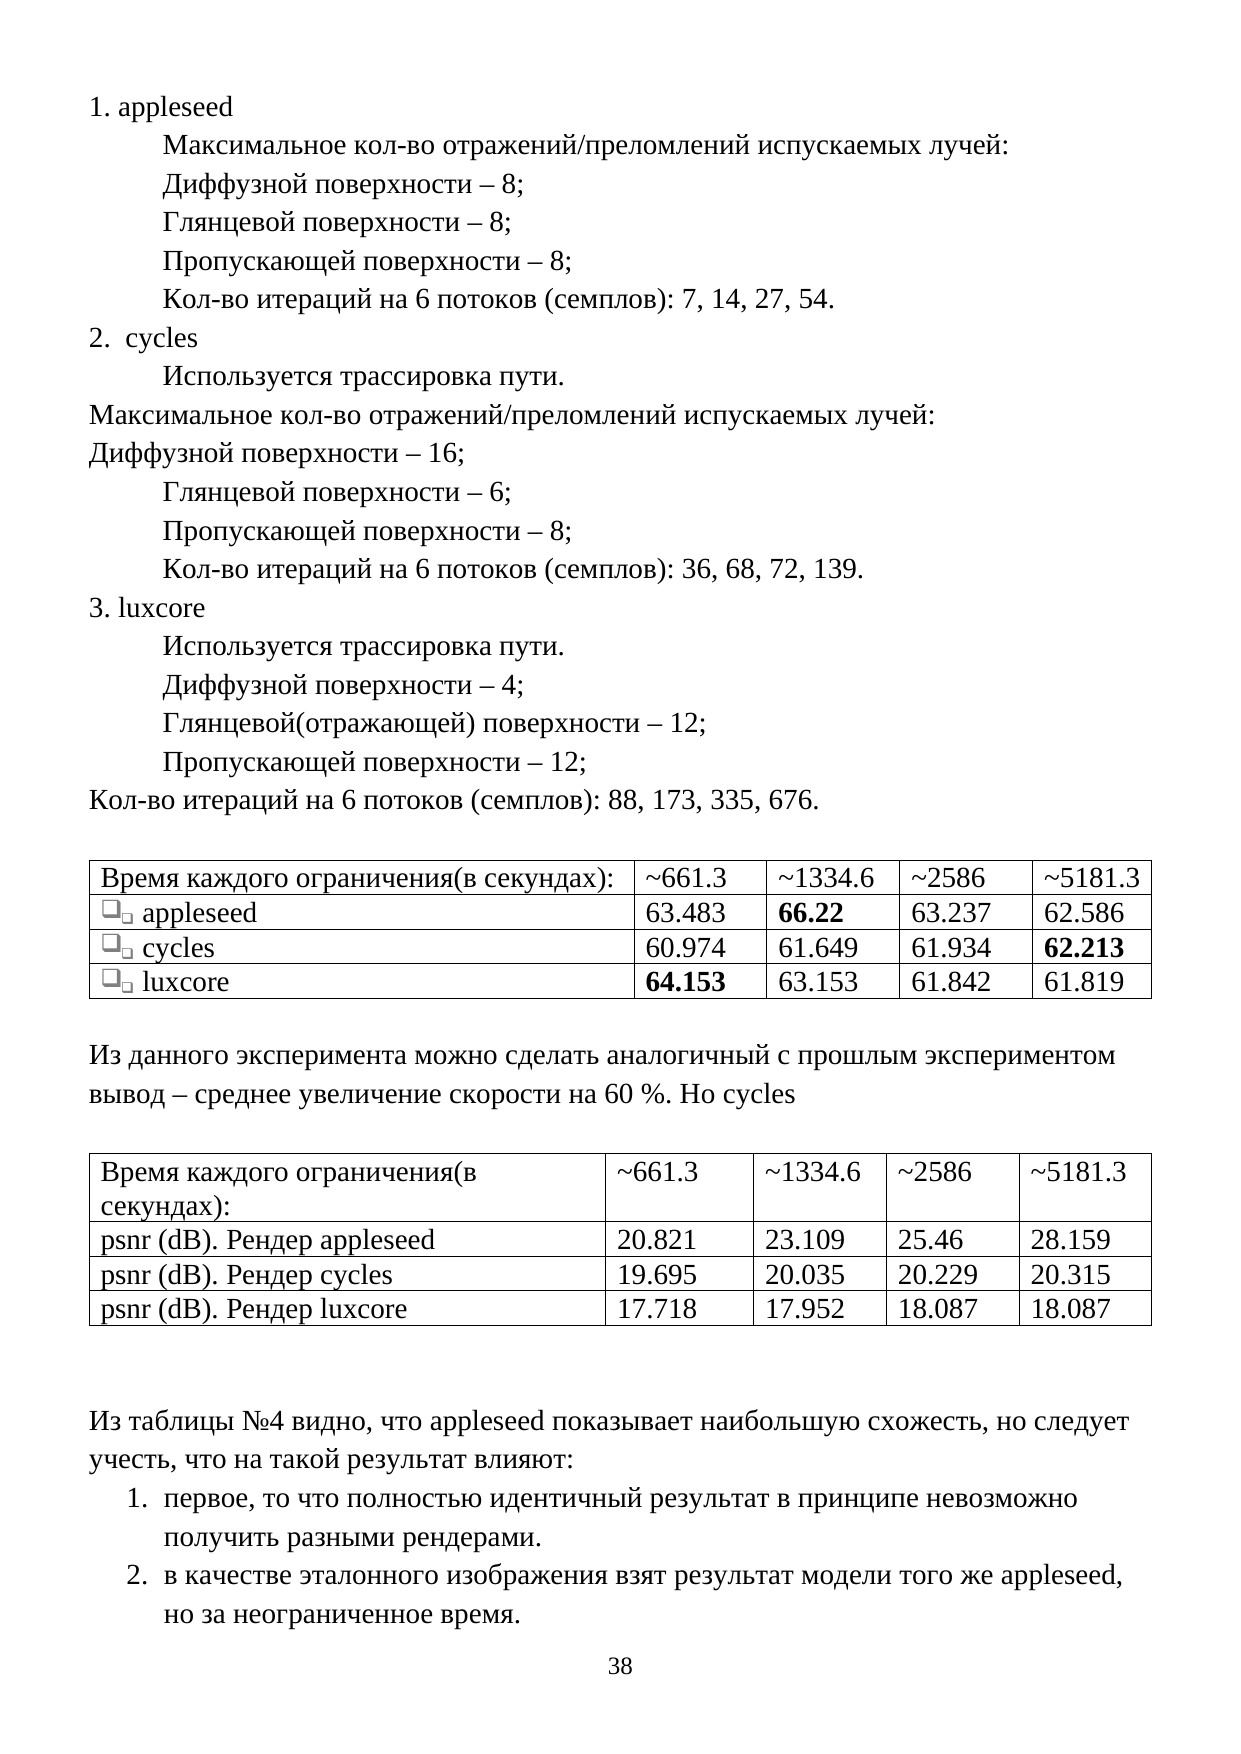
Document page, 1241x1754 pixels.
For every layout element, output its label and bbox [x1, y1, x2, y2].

table_header [606, 1154, 753, 1221]
table_cell [1033, 895, 1151, 929]
table_header [900, 861, 1032, 894]
table_cell [900, 964, 1032, 998]
table_cell [767, 930, 899, 963]
table_cell [900, 930, 1032, 963]
table_header [754, 1154, 886, 1221]
table_cell [754, 1257, 886, 1290]
table_cell [767, 964, 899, 998]
table_cell [900, 895, 1032, 929]
table_cell [90, 1291, 605, 1325]
table_cell [1020, 1222, 1151, 1256]
table_cell [1020, 1291, 1151, 1325]
table_cell [90, 895, 634, 929]
table_cell [1033, 930, 1151, 963]
table_cell [635, 895, 766, 929]
table_cell [887, 1257, 1019, 1290]
table_cell [1033, 964, 1151, 998]
table_header [90, 861, 634, 894]
table_header [1033, 861, 1151, 894]
table_cell [767, 895, 899, 929]
table_cell [754, 1222, 886, 1256]
table_cell [90, 930, 634, 963]
table_header [767, 861, 899, 894]
table_cell [90, 1222, 605, 1256]
table_header [90, 1154, 605, 1221]
table_cell [887, 1291, 1019, 1325]
table_cell [887, 1222, 1019, 1256]
table_header [887, 1154, 1019, 1221]
table_header [635, 861, 766, 894]
table_cell [606, 1222, 753, 1256]
table_cell [90, 1257, 605, 1290]
table_header [1020, 1154, 1151, 1221]
table_cell [635, 930, 766, 963]
table_cell [606, 1291, 753, 1325]
table_cell [90, 964, 634, 998]
table_cell [635, 964, 766, 998]
table_cell [606, 1257, 753, 1290]
table_cell [754, 1291, 886, 1325]
table_cell [1020, 1257, 1151, 1290]
